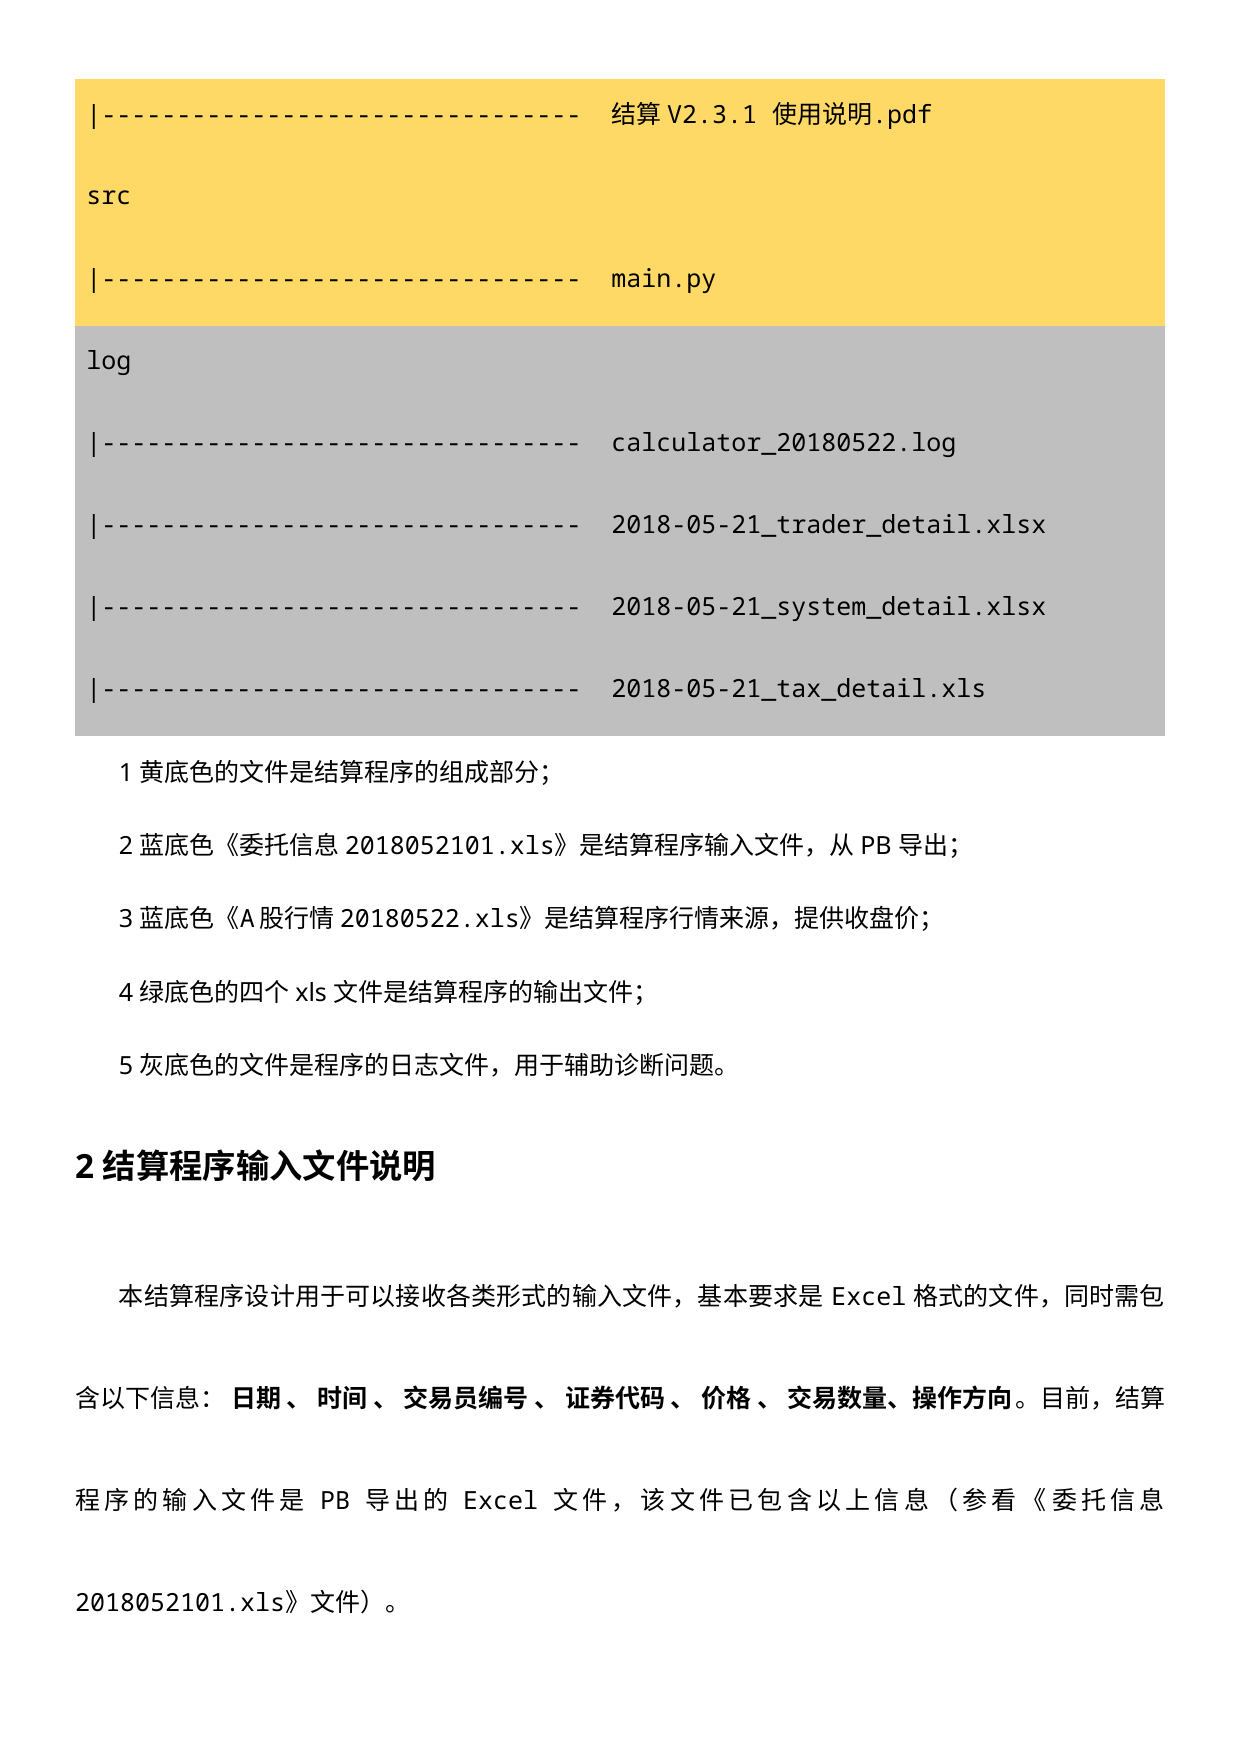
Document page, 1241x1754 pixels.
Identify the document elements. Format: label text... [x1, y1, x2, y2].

table_cell |-------------------------------- calculator_20180522.log [75, 408, 1165, 490]
text 5 灰底色的文件是程序的日志文件，用于辅助诊断问题。 [75, 1030, 1165, 1098]
text 2 蓝底色《委托信息2018052101.xls》是结算程序输入文件，从 PB 导出； [75, 810, 1165, 878]
table_cell |-------------------------------- 2018-05-21_trader_detail.xlsx [75, 490, 1165, 572]
text 1 黄底色的文件是结算程序的组成部分； [75, 736, 1165, 804]
text 3 蓝底色《A股行情20180522.xls》是结算程序行情来源，提供收盘价； [75, 883, 1165, 951]
table_cell |-------------------------------- 2018-05-21_system_detail.xlsx [75, 572, 1165, 654]
subtitle 2 结算程序输入文件说明 [75, 1130, 1165, 1198]
text 本结算程序设计用于可以接收各类形式的输入文件，基本要求是 Excel 格式的文件，同时需包含以下信息： 日期 、 时间 、 交易员编号 、 证券代码 、 价格 、 交易数量、操作方向。目前，结算程序的输入文件是 PB 导出的 Excel 文件，该文件已包含以上信息（参看《委托信息2018052101.xls》文件）。 [75, 1261, 1165, 1634]
table_cell |-------------------------------- 2018-05-21_tax_detail.xls [75, 654, 1165, 736]
table_cell |-------------------------------- 结算 V2.3.1 使用说明.pdf [75, 79, 1165, 161]
table_cell |-------------------------------- main.py [75, 243, 1165, 326]
table_cell log [75, 326, 1165, 408]
text 4 绿底色的四个 xls 文件是结算程序的输出文件； [75, 956, 1165, 1024]
table_cell src [75, 161, 1165, 243]
